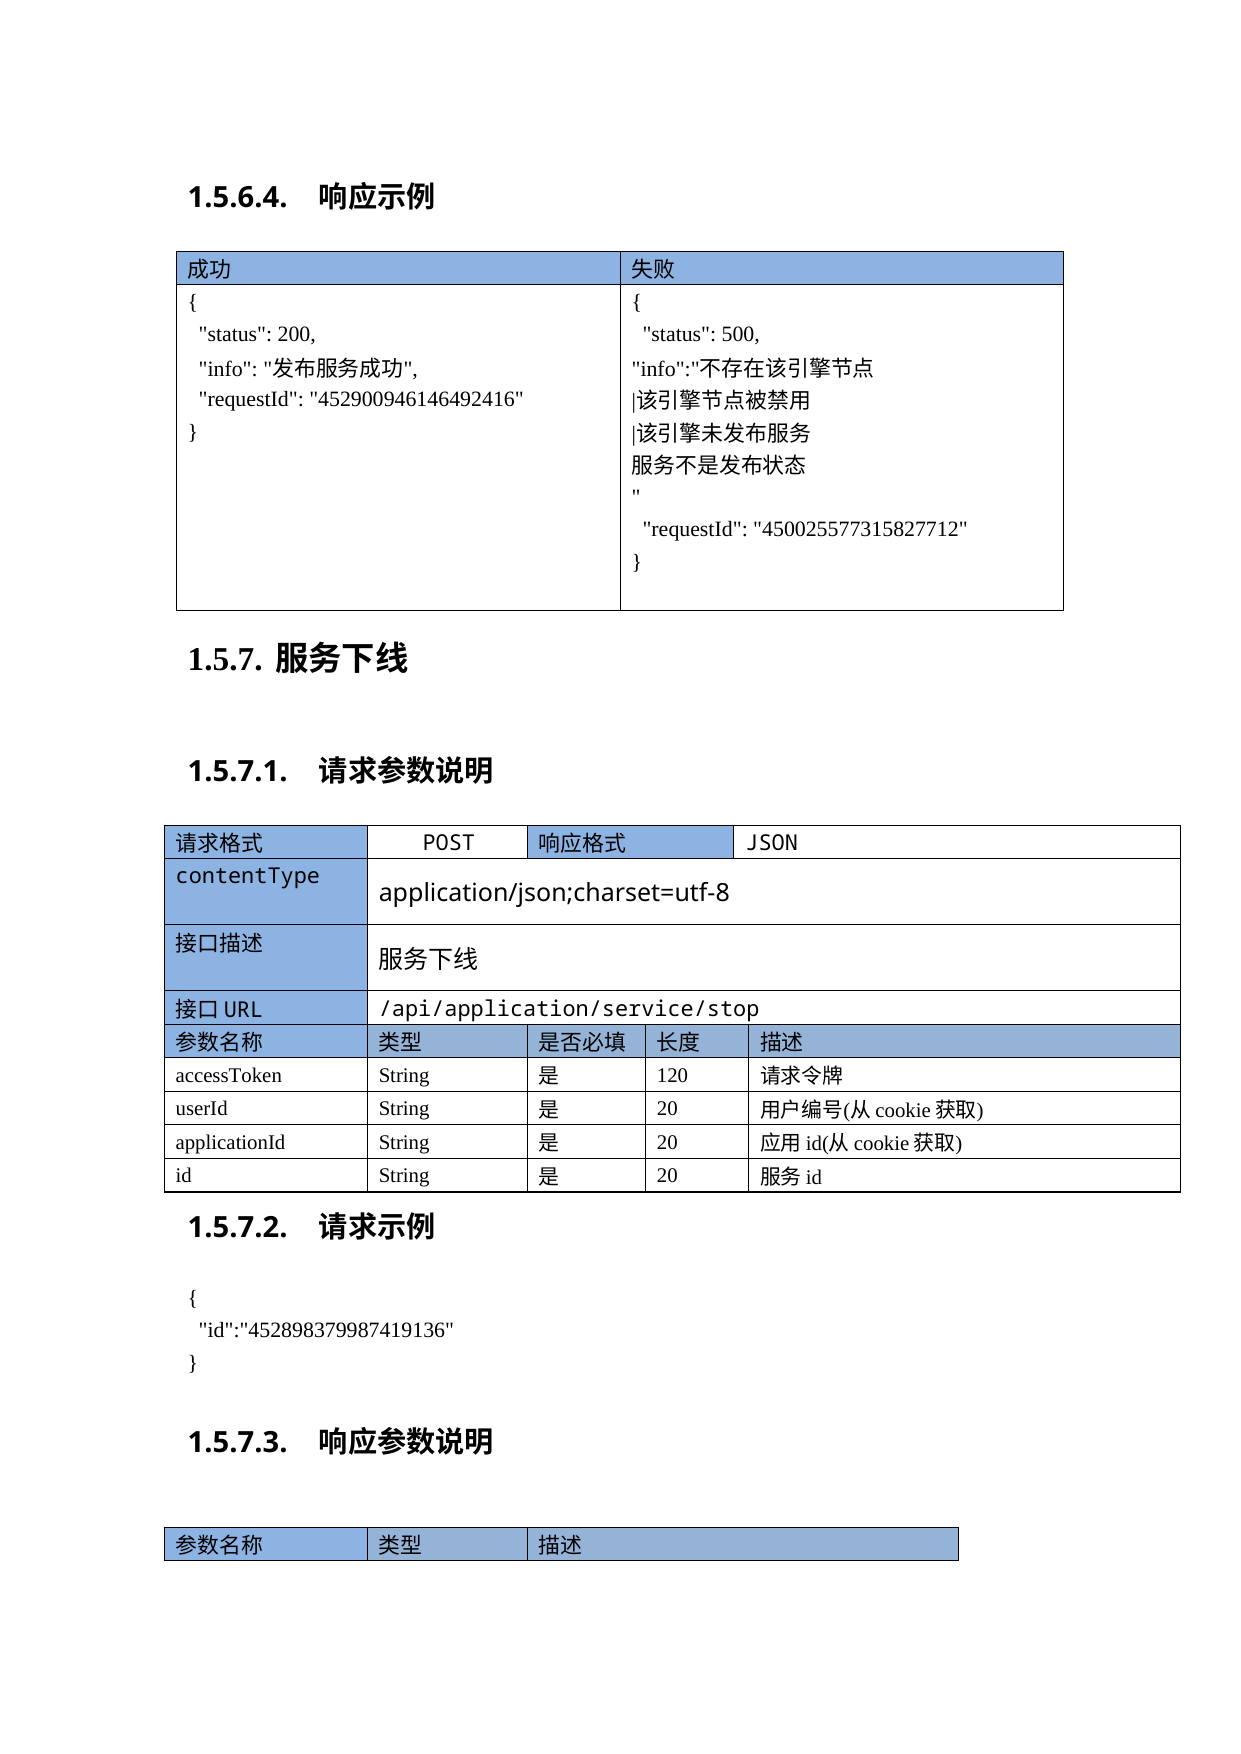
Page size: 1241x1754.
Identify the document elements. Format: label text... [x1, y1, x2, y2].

table_cell { "status": 200, "info": "发布服务成功", "requestId": "452900946146492416" } [177, 285, 620, 610]
table_cell userId [165, 1092, 367, 1124]
table_cell 是 [528, 1092, 645, 1124]
table_cell accessToken [165, 1058, 367, 1091]
table_cell 120 [646, 1058, 748, 1091]
table_cell { "status": 500, "info":"不存在该引擎节点 |该引擎节点被禁用 |该引擎未发布服务 服务不是发布状态 " "requestId": "450025577315827712" } [621, 285, 1063, 610]
table_header 成功 [177, 252, 620, 284]
table_cell 接口描述 [165, 925, 367, 990]
subtitle 请求示例 [187, 1193, 1053, 1257]
subtitle 响应参数说明 [187, 1408, 1053, 1473]
table_cell String [368, 1058, 527, 1091]
text { [187, 1281, 1053, 1314]
table_cell 是 [528, 1058, 645, 1091]
subtitle 服务下线 [187, 624, 1053, 689]
table_cell 是否必填 [528, 1025, 645, 1057]
text "id":"452898379987419136" [187, 1314, 1053, 1346]
table_cell String [368, 1092, 527, 1124]
text } [187, 1346, 1053, 1379]
table_cell 参数名称 [165, 1025, 367, 1057]
subtitle 响应示例 [187, 162, 1053, 227]
table_cell 20 [646, 1092, 748, 1124]
table_header 参数名称 [165, 1528, 367, 1560]
table_header 请求格式 [165, 826, 367, 858]
table_cell 服务id [749, 1159, 1180, 1191]
table_cell /api/application/service/stop [368, 991, 1180, 1024]
table_cell applicationId [165, 1125, 367, 1158]
table_cell 是 [528, 1159, 645, 1191]
table_cell 20 [646, 1159, 748, 1191]
table_cell 类型 [368, 1025, 527, 1057]
table_header 描述 [528, 1528, 958, 1560]
table_cell application/json;charset=utf-8 [368, 859, 1180, 924]
table_cell String [368, 1125, 527, 1158]
table_cell contentType [165, 859, 367, 924]
table_cell 服务下线 [368, 925, 1180, 990]
table_header 类型 [368, 1528, 527, 1560]
table_cell 20 [646, 1125, 748, 1158]
table_header 失败 [621, 252, 1063, 284]
table_cell id [165, 1159, 367, 1191]
table_cell 描述 [749, 1025, 1180, 1057]
table_header POST [368, 826, 527, 858]
table_cell 用户编号(从cookie获取) [749, 1092, 1180, 1124]
table_cell 长度 [646, 1025, 748, 1057]
subtitle 请求参数说明 [187, 736, 1053, 801]
table_cell 请求令牌 [749, 1058, 1180, 1091]
table_cell 应用id(从cookie获取) [749, 1125, 1180, 1158]
table_header JSON [734, 826, 1180, 858]
table_cell 是 [528, 1125, 645, 1158]
table_header 响应格式 [528, 826, 733, 858]
table_cell 接口URL [165, 991, 367, 1024]
table_cell String [368, 1159, 527, 1191]
